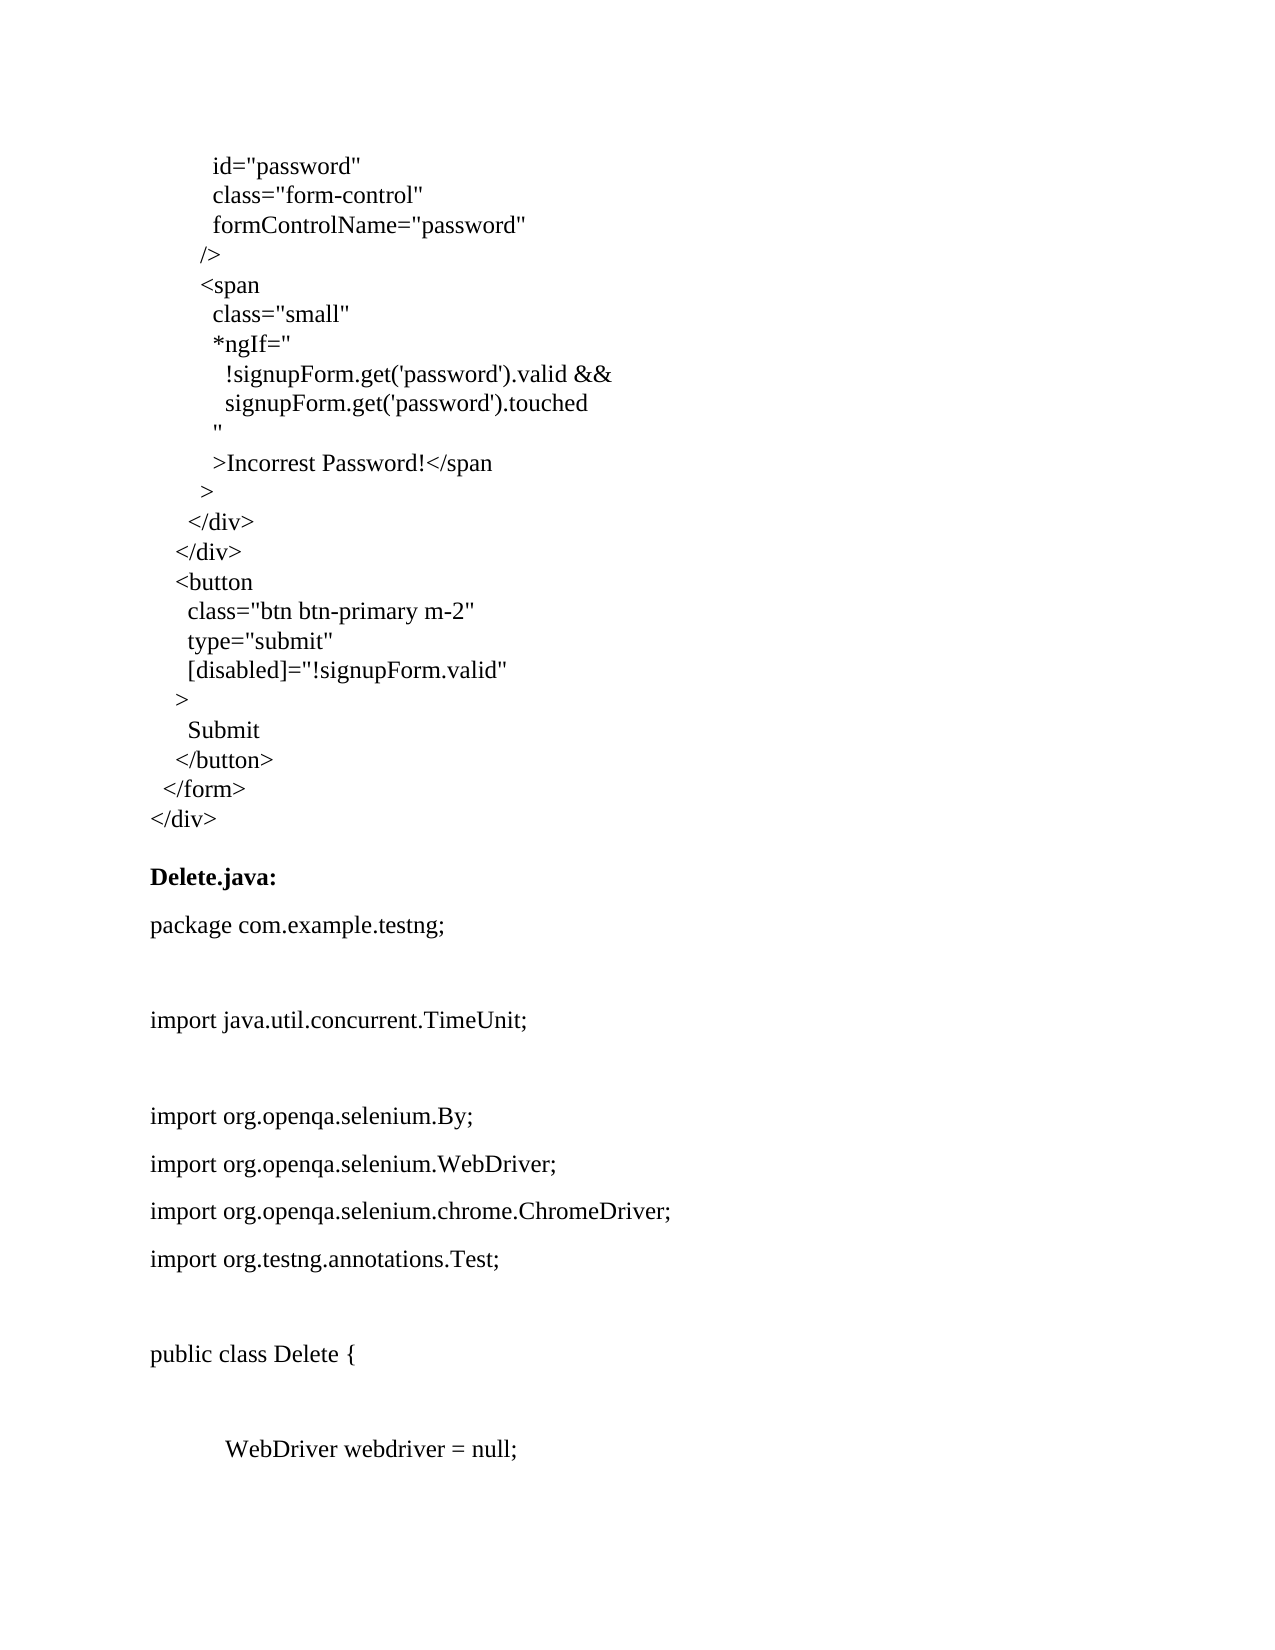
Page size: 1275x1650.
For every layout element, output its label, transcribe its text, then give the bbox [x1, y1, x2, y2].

text </form> [150, 773, 1125, 803]
text type="submit" [150, 625, 1125, 655]
text formControlName="password" [150, 209, 1125, 239]
text Delete.java: [150, 862, 1125, 891]
text /> [150, 239, 1125, 269]
text > [150, 684, 1125, 714]
text </div> [150, 506, 1125, 536]
text import org.testng.annotations.Test; [150, 1244, 1125, 1273]
text public class Delete { [150, 1339, 1125, 1368]
text import java.util.concurrent.TimeUnit; [150, 1006, 1125, 1034]
text package com.example.testng; [150, 910, 1125, 939]
text " [150, 417, 1125, 447]
text WebDriver webdriver = null; [150, 1434, 1125, 1463]
text class="btn btn-primary m-2" [150, 595, 1125, 625]
text id="password" [150, 150, 1125, 180]
text </div> [150, 536, 1125, 566]
text [disabled]="!signupForm.valid" [150, 655, 1125, 684]
text !signupForm.get('password').valid && [150, 358, 1125, 387]
text <button [150, 566, 1125, 595]
text >Incorrest Password!</span [150, 447, 1125, 477]
text *ngIf=" [150, 328, 1125, 358]
text </button> [150, 744, 1125, 773]
text > [150, 477, 1125, 506]
text import org.openqa.selenium.By; [150, 1101, 1125, 1130]
text class="form-control" [150, 180, 1125, 209]
text import org.openqa.selenium.WebDriver; [150, 1149, 1125, 1177]
text Submit [150, 714, 1125, 744]
text class="small" [150, 298, 1125, 328]
text signupForm.get('password').touched [150, 387, 1125, 417]
text import org.openqa.selenium.chrome.ChromeDriver; [150, 1196, 1125, 1225]
text </div> [150, 803, 1125, 833]
text <span [150, 269, 1125, 298]
